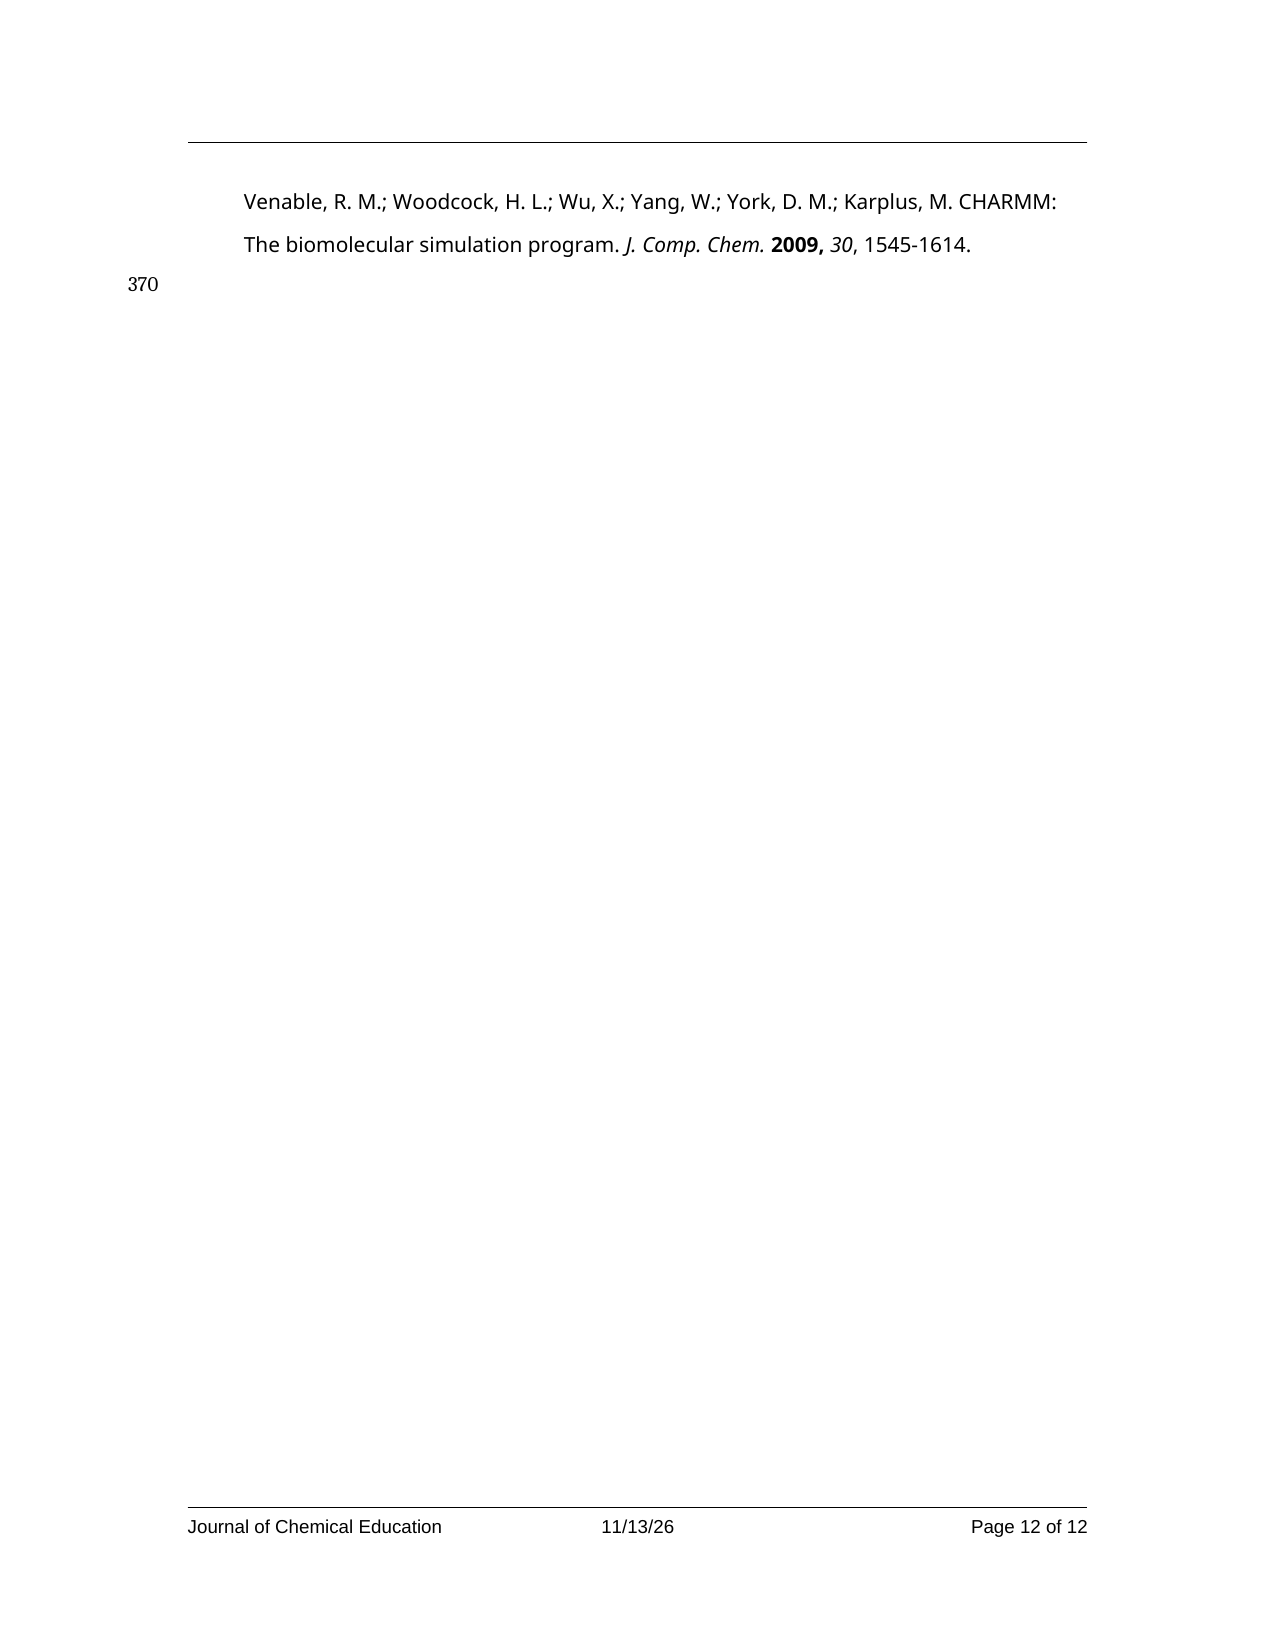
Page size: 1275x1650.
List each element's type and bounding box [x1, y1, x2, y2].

list [187, 187, 1087, 258]
